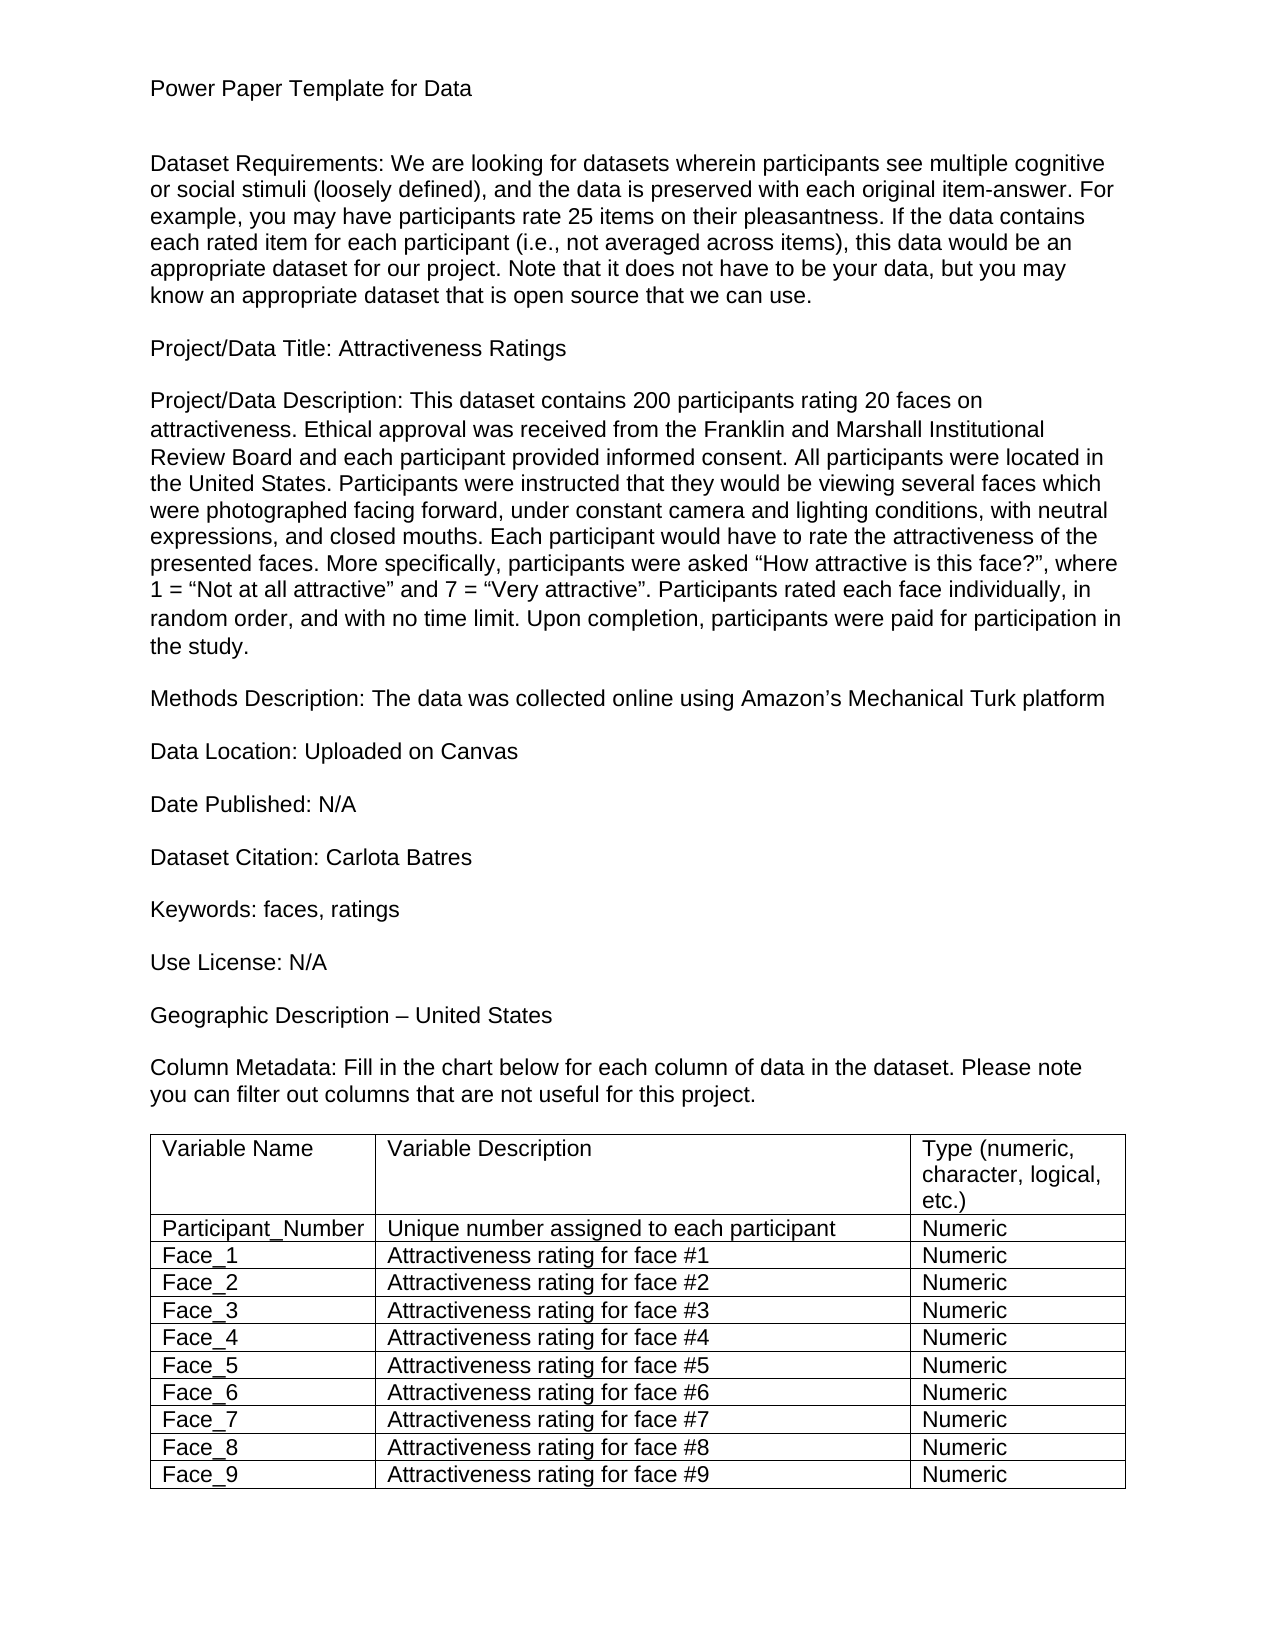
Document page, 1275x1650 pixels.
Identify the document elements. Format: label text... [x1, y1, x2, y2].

text Use License: N/A [150, 949, 1125, 975]
table_cell Face_1 [151, 1242, 375, 1268]
table_cell Face_2 [151, 1269, 375, 1296]
text Geographic Description – United States [150, 1002, 1125, 1028]
table_cell Numeric [911, 1297, 1125, 1323]
table_cell Attractiveness rating for face #7 [376, 1406, 910, 1433]
table_cell Numeric [911, 1215, 1125, 1241]
text Data Location: Uploaded on Canvas [150, 738, 1125, 764]
table_cell Participant_Number [151, 1215, 375, 1241]
table_cell Face_8 [151, 1434, 375, 1460]
table_cell Numeric [911, 1434, 1125, 1460]
table_cell Face_6 [151, 1379, 375, 1405]
text Date Published: N/A [150, 791, 1125, 817]
table_cell Attractiveness rating for face #9 [376, 1461, 910, 1487]
text Project/Data Title: Attractiveness Ratings [150, 334, 1125, 361]
table_cell Attractiveness rating for face #5 [376, 1352, 910, 1378]
table_cell Face_9 [151, 1461, 375, 1487]
table_header Variable Description [376, 1135, 910, 1213]
text Keywords: faces, ratings [150, 896, 1125, 923]
table_cell Numeric [911, 1269, 1125, 1296]
table_cell Numeric [911, 1461, 1125, 1487]
table_header Variable Name [151, 1135, 375, 1213]
table_cell Attractiveness rating for face #2 [376, 1269, 910, 1296]
text Dataset Requirements: We are looking for datasets wherein participants see multiple cognitive or social stimuli (loosely defined), and the data is preserved with each original item-answer. For example, you may have participants rate 25 items on their pleasantness. If the data contains each rated item for each participant (i.e., not averaged across items), this data would be an appropriate dataset for our project. Note that it does not have to be your data, but you may know an appropriate dataset that is open source that we can use. [150, 150, 1125, 308]
table_cell Numeric [911, 1324, 1125, 1351]
table_cell Attractiveness rating for face #3 [376, 1297, 910, 1323]
table_cell Numeric [911, 1406, 1125, 1433]
table_cell Attractiveness rating for face #8 [376, 1434, 910, 1460]
table_cell Attractiveness rating for face #4 [376, 1324, 910, 1351]
table_cell Face_4 [151, 1324, 375, 1351]
table_header Type (numeric, character, logical, etc.) [911, 1135, 1125, 1213]
table_cell Numeric [911, 1352, 1125, 1378]
text Column Metadata: Fill in the chart below for each column of data in the dataset. Please note you can filter out columns that are not useful for this project. [150, 1054, 1125, 1107]
table_cell Attractiveness rating for face #6 [376, 1379, 910, 1405]
text Dataset Citation: Carlota Batres [150, 843, 1125, 870]
table_cell Face_5 [151, 1352, 375, 1378]
table_cell Unique number assigned to each participant [376, 1215, 910, 1241]
text Project/Data Description: This dataset contains 200 participants rating 20 faces on attractiveness. Ethical approval was received from the Franklin and Marshall Institutional Review Board and each participant provided informed consent. All participants were located in the United States. Participants were instructed that they would be viewing several faces which were photographed facing forward, under constant camera and lighting conditions, with neutral expressions, and closed mouths. Each participant would have to rate the attractiveness of the presented faces. More specifically, participants were asked “How attractive is this face?”, where 1 = “Not at all attractive” and 7 = “Very attractive”. Participants rated each face individually, in random order, and with no time limit. Upon completion, participants were paid for participation in the study. [150, 387, 1125, 659]
table_cell Face_7 [151, 1406, 375, 1433]
table_cell Attractiveness rating for face #1 [376, 1242, 910, 1268]
table_cell Numeric [911, 1379, 1125, 1405]
table_cell Face_3 [151, 1297, 375, 1323]
text Methods Description: The data was collected online using Amazon’s Mechanical Turk platform [150, 685, 1125, 712]
table_cell Numeric [911, 1242, 1125, 1268]
